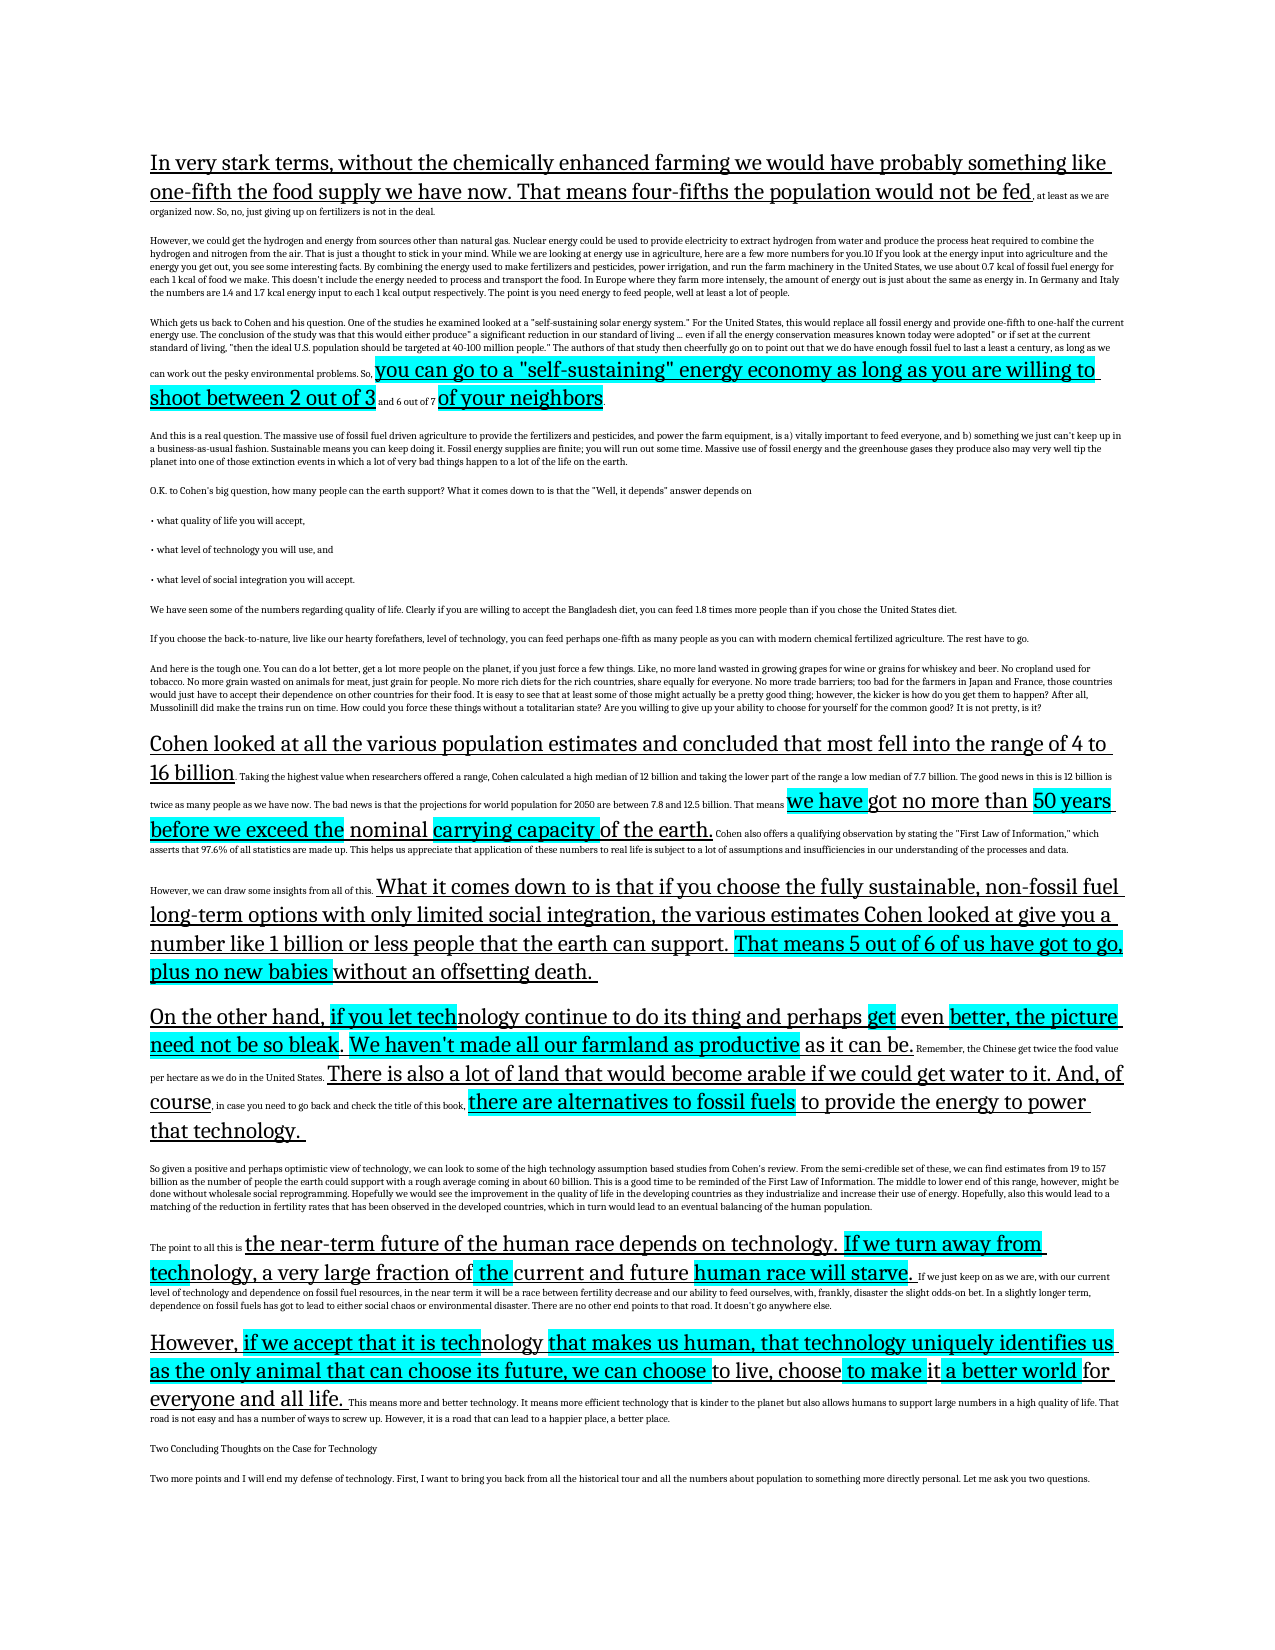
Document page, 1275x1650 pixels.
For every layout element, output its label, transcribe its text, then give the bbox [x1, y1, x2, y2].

text On the other hand, if you let technology continue to do its thing and perhaps get even better, the picture need not be so bleak. We haven't made all our farmland as productive as it can be. Remember, the Chinese get twice the food value per hectare as we do in the United States. There is also a lot of land that would become arable if we could get water to it. And, of course, in case you need to go back and check the title of this book, there are alternatives to fossil fuels to provide the energy to power that technology. [150, 1004, 1125, 1144]
text And this is a real question. The massive use of fossil fuel driven agriculture to provide the fertilizers and pesticides, and power the farm equipment, is a) vitally important to feed everyone, and b) something we just can't keep up in a business-as-usual fashion. Sustainable means you can keep doing it. Fossil energy supplies are finite; you will run out some time. Massive use of fossil energy and the greenhouse gases they produce also may very well tip the planet into one of those extinction events in which a lot of very bad things happen to a lot of the life on the earth. [150, 430, 1125, 468]
text • what level of technology you will use, and [150, 544, 1125, 557]
text In very stark terms, without the chemically enhanced farming we would have probably something like one-fifth the food supply we have now. That means four-fifths the population would not be fed, at least as we are organized now. So, no, just giving up on fertilizers is not in the deal. [150, 150, 1125, 218]
text Cohen looked at all the various population estimates and concluded that most fell into the range of 4 to 16 billion. Taking the highest value when researchers offered a range, Cohen calculated a high median of 12 billion and taking the lower part of the range a low median of 7.7 billion. The good news in this is 12 billion is twice as many people as we have now. The bad news is that the projections for world population for 2050 are between 7.8 and 12.5 billion. That means we have got no more than 50 years before we exceed the nominal carrying capacity of the earth. Cohen also offers a qualifying observation by stating the "First Law of Information," which asserts that 97.6% of all statistics are made up. This helps us appreciate that application of these numbers to real life is subject to a lot of assumptions and insufficiencies in our understanding of the processes and data. [150, 731, 1125, 856]
text However, if we accept that it is technology that makes us human, that technology uniquely identifies us as the only animal that can choose its future, we can choose to live, choose to make it a better world for everyone and all life. This means more and better technology. It means more efficient technology that is kinder to the planet but also allows humans to support large numbers in a high quality of life. That road is not easy and has a number of ways to screw up. However, it is a road that can lead to a happier place, a better place. [150, 1329, 1125, 1425]
text However, we can draw some insights from all of this. What it comes down to is that if you choose the fully sustainable, non-fossil fuel long-term options with only limited social integration, the various estimates Cohen looked at give you a number like 1 billion or less people that the earth can support. That means 5 out of 6 of us have got to go, plus no new babies without an offsetting death. [150, 873, 1125, 985]
text Which gets us back to Cohen and his question. One of the studies he examined looked at a "self-sustaining solar energy system." For the United States, this would replace all fossil energy and provide one-fifth to one-half the current energy use. The conclusion of the study was that this would either produce" a significant reduction in our standard of living ... even if all the energy conservation measures known today were adopted" or if set at the current standard of living, "then the ideal U.S. population should be targeted at 40-100 million people." The authors of that study then cheerfully go on to point out that we do have enough fossil fuel to last a least a century, as long as we can work out the pesky environmental problems. So, you can go to a "self-sustaining" energy economy as long as you are willing to shoot between 2 out of 3 and 6 out of 7 of your neighbors. [150, 317, 1125, 411]
text The point to all this is the near-term future of the human race depends on technology. If we turn away from technology, a very large fraction of the current and future human race will starve. If we just keep on as we are, with our current level of technology and dependence on fossil fuel resources, in the near term it will be a race between fertility decrease and our ability to feed ourselves, with, frankly, disaster the slight odds-on bet. In a slightly longer term, dependence on fossil fuels has got to lead to either social chaos or environmental disaster. There are no other end points to that road. It doesn't go anywhere else. [150, 1231, 1125, 1312]
